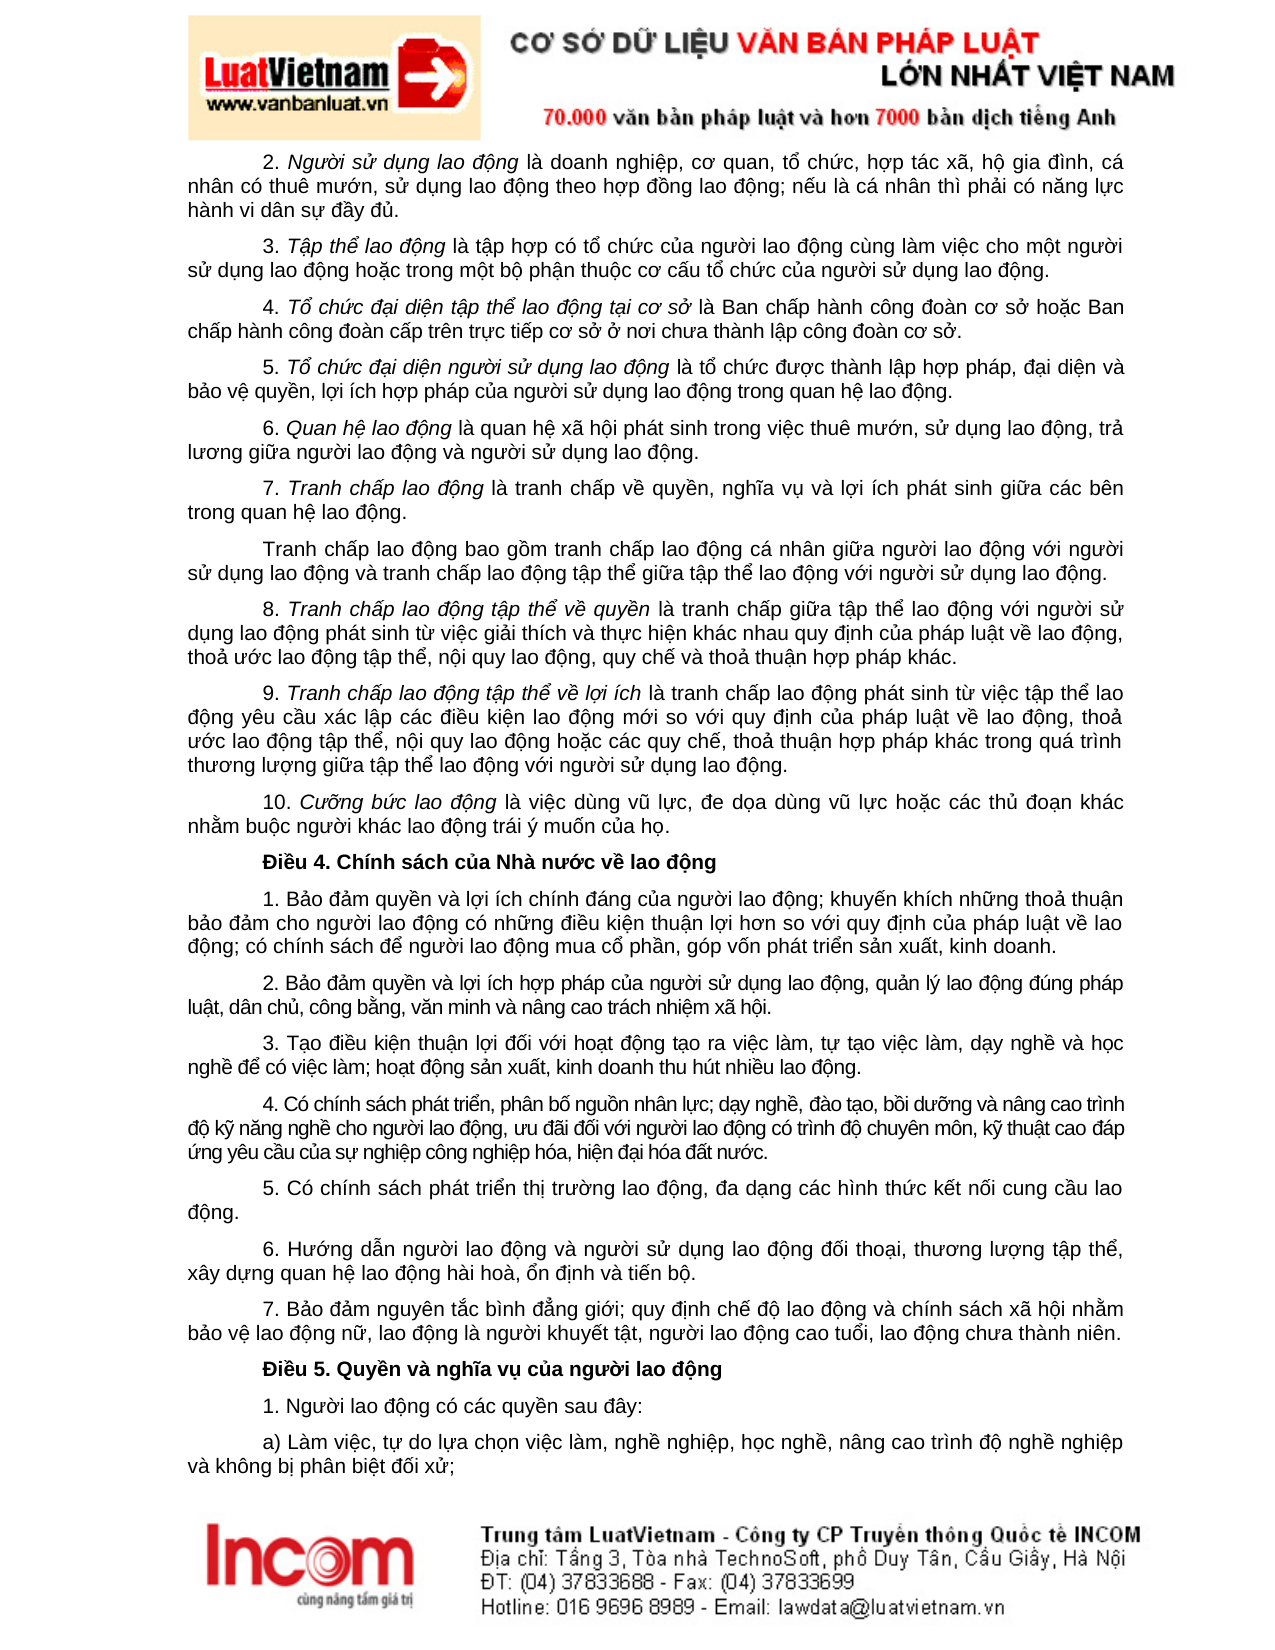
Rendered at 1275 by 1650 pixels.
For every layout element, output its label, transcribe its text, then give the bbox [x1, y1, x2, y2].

text 1. Người lao động có các quyền sau đây: [187, 1394, 1125, 1418]
picture [187, 15, 1186, 142]
text 6. Quan hệ lao động là quan hệ xã hội phát sinh trong việc thuê mướn, sử dụng lao động, trả lương giữa người lao động và người sử dụng lao động. [187, 416, 1125, 463]
text 4. Tổ chức đại diện tập thể lao động tại cơ sở là Ban chấp hành công đoàn cơ sở hoặc Ban chấp hành công đoàn cấp trên trực tiếp cơ sở ở nơi chưa thành lập công đoàn cơ sở. [187, 295, 1125, 343]
text Điều 5. Quyền và nghĩa vụ của người lao động [187, 1357, 1125, 1381]
text 3. Tập thể lao động là tập hợp có tổ chức của người lao động cùng làm việc cho một người sử dụng lao động hoặc trong một bộ phận thuộc cơ cấu tổ chức của người sử dụng lao động. [187, 234, 1125, 282]
text 7. Bảo đảm nguyên tắc bình đẳng giới; quy định chế độ lao động và chính sách xã hội nhằm bảo vệ lao động nữ, lao động là người khuyết tật, người lao động cao tuổi, lao động chưa thành niên. [187, 1297, 1125, 1345]
text 2. Bảo đảm quyền và lợi ích hợp pháp của người sử dụng lao động, quản lý lao động đúng pháp luật, dân chủ, công bằng, văn minh và nâng cao trách nhiệm xã hội. [187, 971, 1125, 1019]
text 7. Tranh chấp lao động là tranh chấp về quyền, nghĩa vụ và lợi ích phát sinh giữa các bên trong quan hệ lao động. [187, 476, 1125, 524]
text 6. Hướng dẫn người lao động và người sử dụng lao động đối thoại, thương lượng tập thể, xây dựng quan hệ lao động hài hoà, ổn định và tiến bộ. [187, 1236, 1125, 1284]
text 5. Tổ chức đại diện người sử dụng lao động là tổ chức được thành lập hợp pháp, đại diện và bảo vệ quyền, lợi ích hợp pháp của người sử dụng lao động trong quan hệ lao động. [187, 355, 1125, 403]
text 5. Có chính sách phát triển thị trường lao động, đa dạng các hình thức kết nối cung cầu lao động. [187, 1176, 1125, 1224]
text 10. Cưỡng bức lao động là việc dùng vũ lực, đe dọa dùng vũ lực hoặc các thủ đoạn khác nhằm buộc người khác lao động trái ý muốn của họ. [187, 789, 1125, 837]
text 2. Người sử dụng lao động là doanh nghiệp, cơ quan, tổ chức, hợp tác xã, hộ gia đình, cá nhân có thuê mướn, sử dụng lao động theo hợp đồng lao động; nếu là cá nhân thì phải có năng lực hành vi dân sự đầy đủ. [187, 150, 1125, 222]
text 8. Tranh chấp lao động tập thể về quyền là tranh chấp giữa tập thể lao động với người sử dụng lao động phát sinh từ việc giải thích và thực hiện khác nhau quy định của pháp luật về lao động, thoả ước lao động tập thể, nội quy lao động, quy chế và thoả thuận hợp pháp khác. [187, 597, 1125, 669]
text 3. Tạo điều kiện thuận lợi đối với hoạt động tạo ra việc làm, tự tạo việc làm, dạy nghề và học nghề để có việc làm; hoạt động sản xuất, kinh doanh thu hút nhiều lao động. [187, 1031, 1125, 1079]
text Tranh chấp lao động bao gồm tranh chấp lao động cá nhân giữa người lao động với người sử dụng lao động và tranh chấp lao động tập thể giữa tập thể lao động với người sử dụng lao động. [187, 536, 1125, 584]
text 9. Tranh chấp lao động tập thể về lợi ích là tranh chấp lao động phát sinh từ việc tập thể lao động yêu cầu xác lập các điều kiện lao động mới so với quy định của pháp luật về lao động, thoả ước lao động tập thể, nội quy lao động hoặc các quy chế, thoả thuận hợp pháp khác trong quá trình thương lượng giữa tập thể lao động với người sử dụng lao động. [187, 681, 1125, 777]
text 4. Có chính sách phát triển, phân bố nguồn nhân lực; dạy nghề, đào tạo, bồi dưỡng và nâng cao trình độ kỹ năng nghề cho người lao động, ưu đãi đối với người lao động có trình độ chuyên môn, kỹ thuật cao đáp ứng yêu cầu của sự nghiệp công nghiệp hóa, hiện đại hóa đất nước. [187, 1092, 1125, 1163]
subtitle Điều 4. Chính sách của Nhà nước về lao động [187, 850, 1125, 874]
text 1. Bảo đảm quyền và lợi ích chính đáng của người lao động; khuyến khích những thoả thuận bảo đảm cho người lao động có những điều kiện thuận lợi hơn so với quy định của pháp luật về lao động; có chính sách để người lao động mua cổ phần, góp vốn phát triển sản xuất, kinh doanh. [187, 886, 1125, 958]
text a) Làm việc, tự do lựa chọn việc làm, nghề nghiệp, học nghề, nâng cao trình độ nghề nghiệp và không bị phân biệt đối xử; [187, 1430, 1125, 1478]
picture [187, 1500, 1150, 1635]
